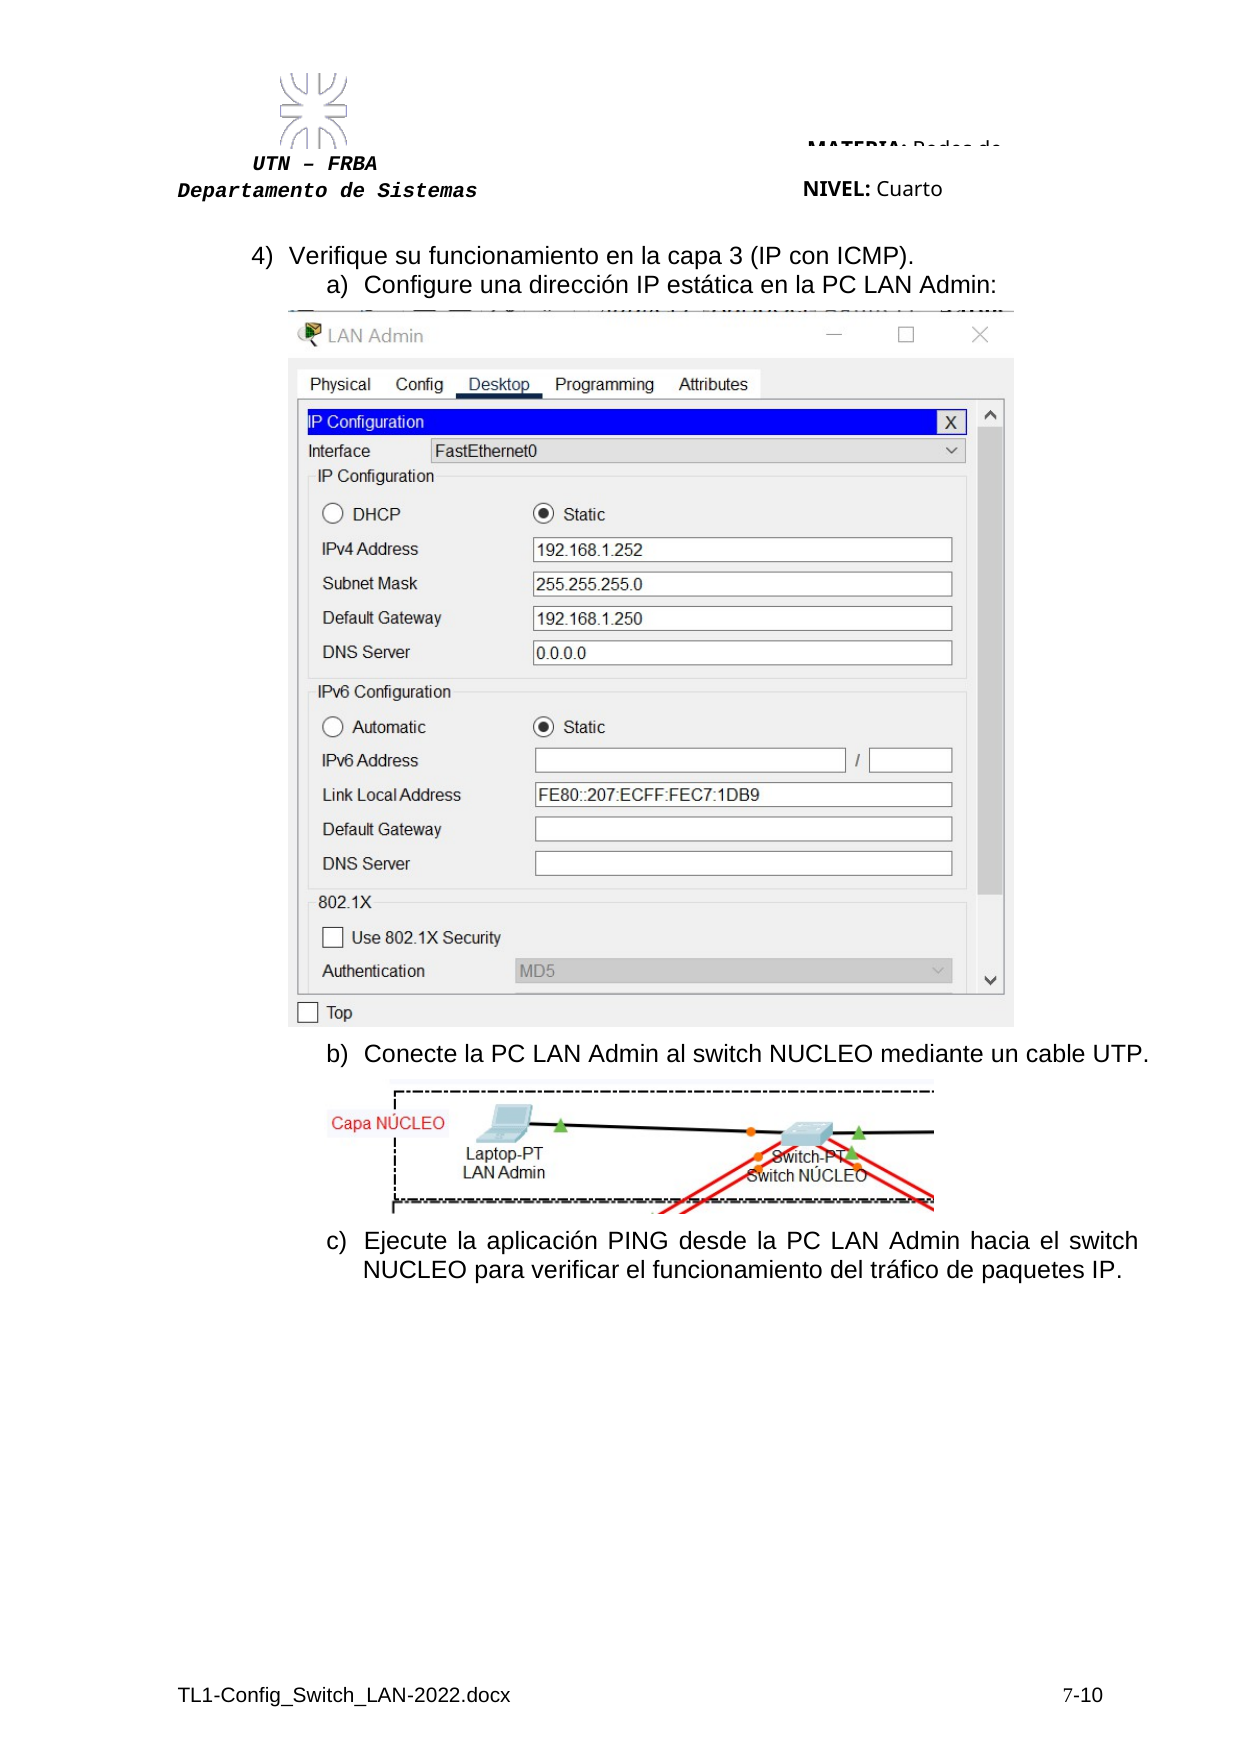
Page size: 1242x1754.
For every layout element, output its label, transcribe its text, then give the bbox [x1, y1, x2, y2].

text NUCLEO para verificar el funcionamiento del tráfico de paquetes IP. [359, 1255, 1126, 1284]
picture [280, 73, 347, 149]
picture [324, 1079, 934, 1214]
text a) Configure una dirección IP estática en la PC LAN Admin: [326, 270, 1150, 299]
text b) Conecte la PC LAN Admin al switch NUCLEO mediante un cable UTP. [326, 1039, 1150, 1068]
text c) Ejecute la aplicación PING desde la PC LAN Admin hacia el switch [326, 1226, 1150, 1255]
text 4) Verifique su funcionamiento en la capa 3 (IP con ICMP). [251, 241, 1150, 270]
picture [288, 310, 1014, 1027]
